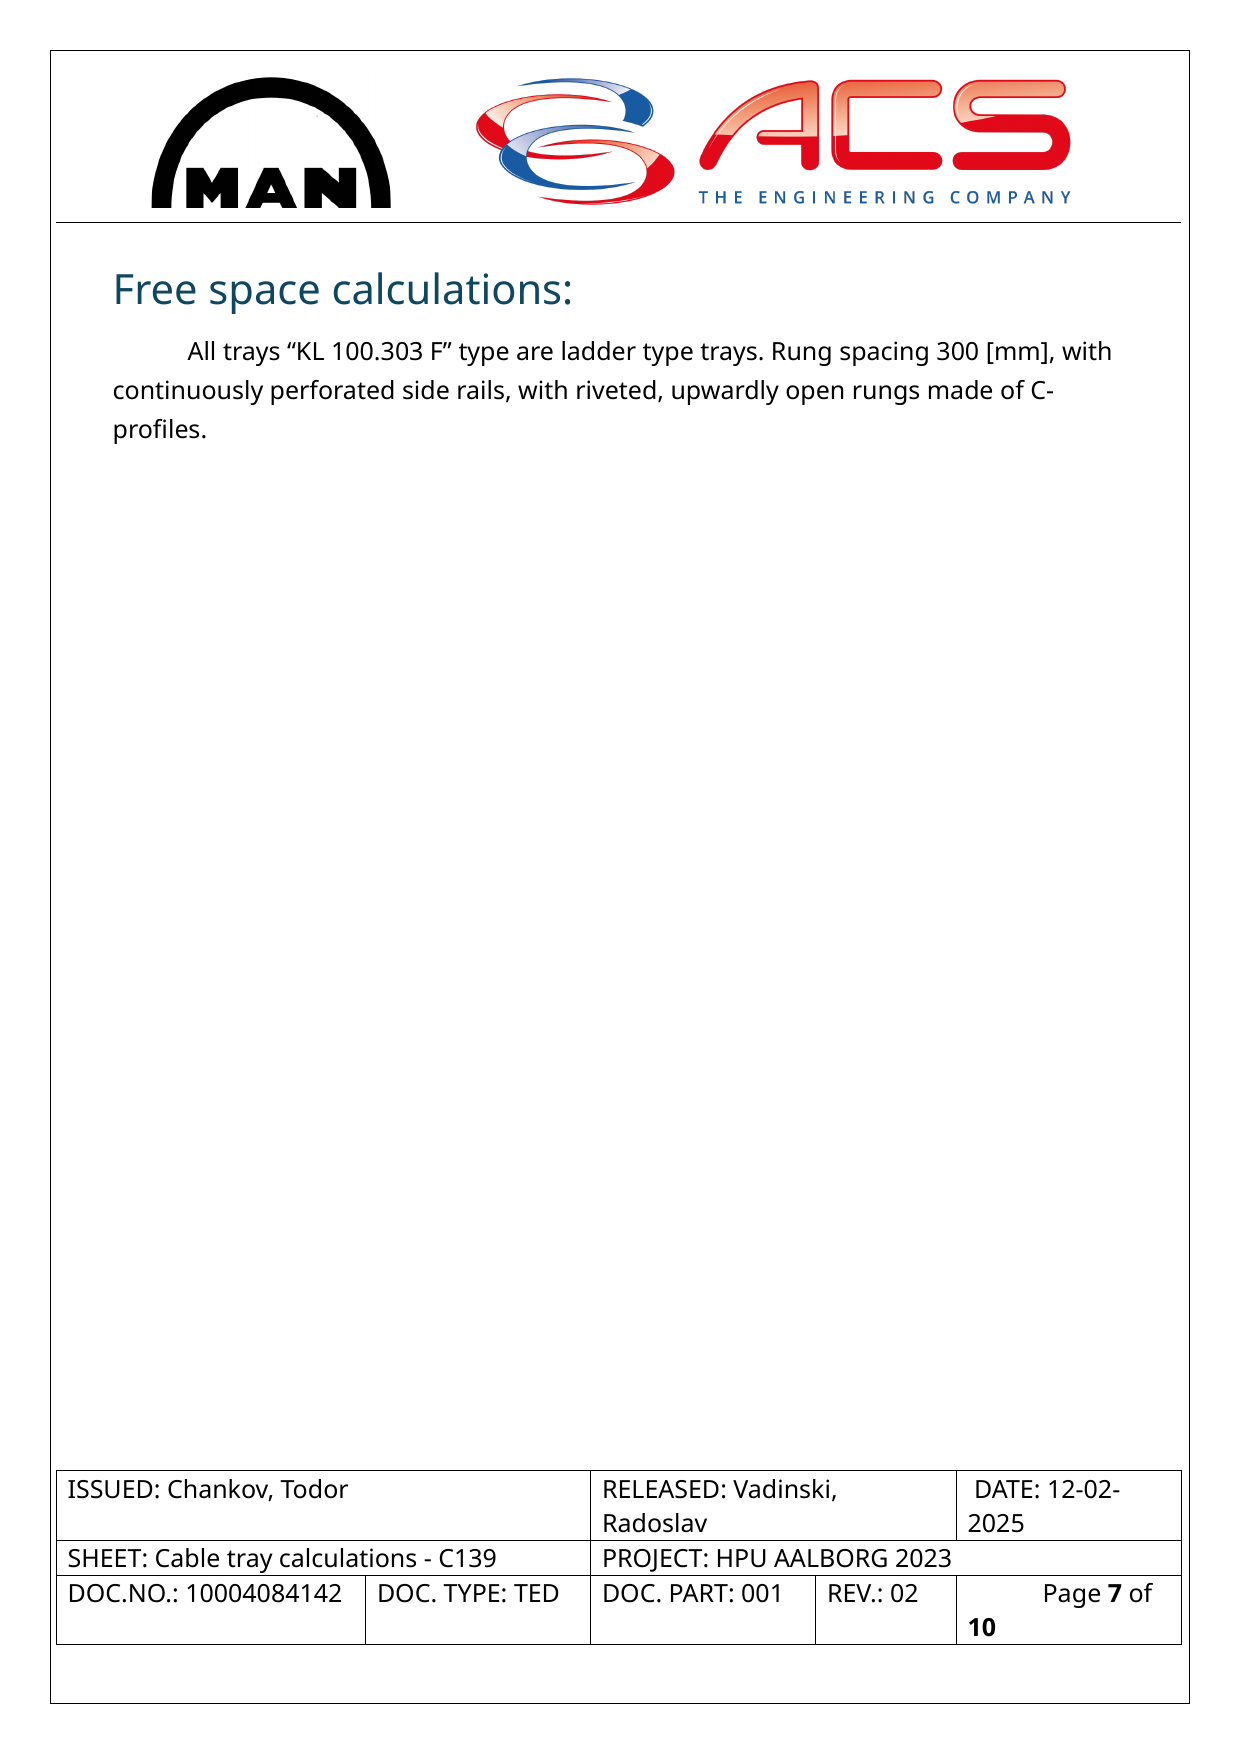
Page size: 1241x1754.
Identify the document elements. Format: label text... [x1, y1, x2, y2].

subtitle Free space calculations: [112, 260, 1128, 317]
picture [475, 75, 1086, 211]
text All trays “KL 100.303 F” type are ladder type trays. Rung spacing 300 [mm], with continuously perforated side rails, with riveted, upwardly open rungs made of C-profiles. [112, 334, 1128, 446]
picture [151, 75, 391, 211]
